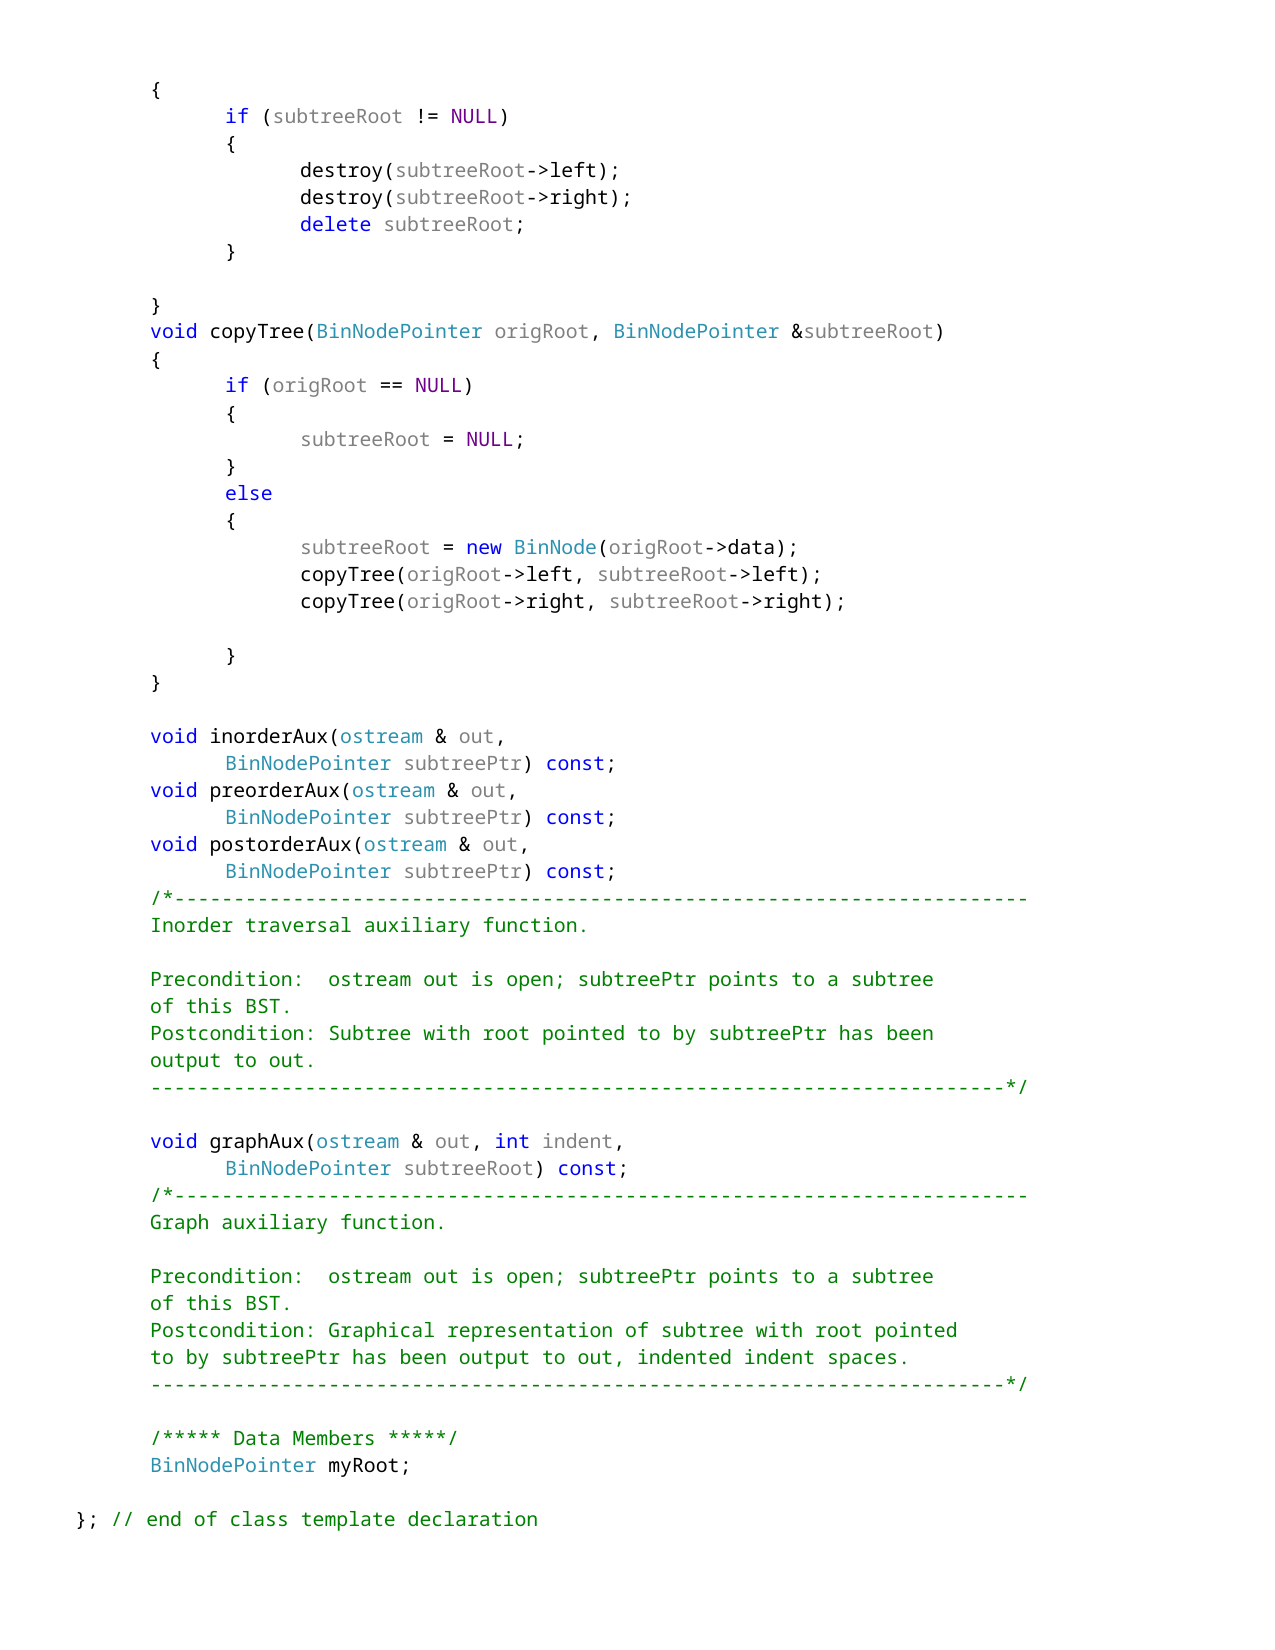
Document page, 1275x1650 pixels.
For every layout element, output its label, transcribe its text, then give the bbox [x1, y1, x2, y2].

text subtreeRoot = NULL; [75, 426, 1155, 453]
text ------------------------------------------------------------------------*/ [75, 1370, 1155, 1397]
text BinNodePointer subtreePtr) const; [75, 857, 1155, 884]
text Postcondition: Subtree with root pointed to by subtreePtr has been [75, 1019, 1155, 1046]
text /*------------------------------------------------------------------------ [75, 884, 1155, 911]
text { [75, 507, 1155, 534]
text void copyTree(BinNodePointer origRoot, BinNodePointer &subtreeRoot) [75, 318, 1155, 345]
text } [75, 291, 1155, 318]
text { [75, 399, 1155, 426]
text } [75, 453, 1155, 480]
text copyTree(origRoot->right, subtreeRoot->right); [75, 588, 1155, 614]
text BinNodePointer subtreePtr) const; [75, 749, 1155, 776]
text void inorderAux(ostream & out, [75, 722, 1155, 749]
text if (origRoot == NULL) [75, 372, 1155, 399]
text } [75, 668, 1155, 696]
text } [75, 237, 1155, 264]
text BinNodePointer subtreePtr) const; [75, 803, 1155, 830]
text Precondition: ostream out is open; subtreePtr points to a subtree [75, 965, 1155, 992]
text subtreeRoot = new BinNode(origRoot->data); [75, 534, 1155, 561]
text BinNodePointer subtreeRoot) const; [75, 1154, 1155, 1181]
text Graph auxiliary function. [75, 1208, 1155, 1235]
text destroy(subtreeRoot->right); [75, 183, 1155, 210]
text Postcondition: Graphical representation of subtree with root pointed [75, 1316, 1155, 1343]
text }; // end of class template declaration [75, 1505, 1155, 1532]
text { [75, 75, 1155, 102]
text { [75, 129, 1155, 156]
text copyTree(origRoot->left, subtreeRoot->left); [75, 561, 1155, 588]
text /***** Data Members *****/ [75, 1424, 1155, 1451]
text { [75, 345, 1155, 372]
text void postorderAux(ostream & out, [75, 830, 1155, 857]
text output to out. [75, 1046, 1155, 1073]
text to by subtreePtr has been output to out, indented indent spaces. [75, 1343, 1155, 1370]
text else [75, 480, 1155, 507]
text Precondition: ostream out is open; subtreePtr points to a subtree [75, 1262, 1155, 1289]
text /*------------------------------------------------------------------------ [75, 1181, 1155, 1208]
text delete subtreeRoot; [75, 210, 1155, 237]
text of this BST. [75, 1289, 1155, 1316]
text destroy(subtreeRoot->left); [75, 156, 1155, 183]
text void preorderAux(ostream & out, [75, 776, 1155, 803]
text of this BST. [75, 992, 1155, 1019]
text BinNodePointer myRoot; [75, 1451, 1155, 1478]
text ------------------------------------------------------------------------*/ [75, 1073, 1155, 1100]
text } [75, 642, 1155, 668]
text void graphAux(ostream & out, int indent, [75, 1127, 1155, 1154]
text if (subtreeRoot != NULL) [75, 102, 1155, 129]
text Inorder traversal auxiliary function. [75, 911, 1155, 938]
